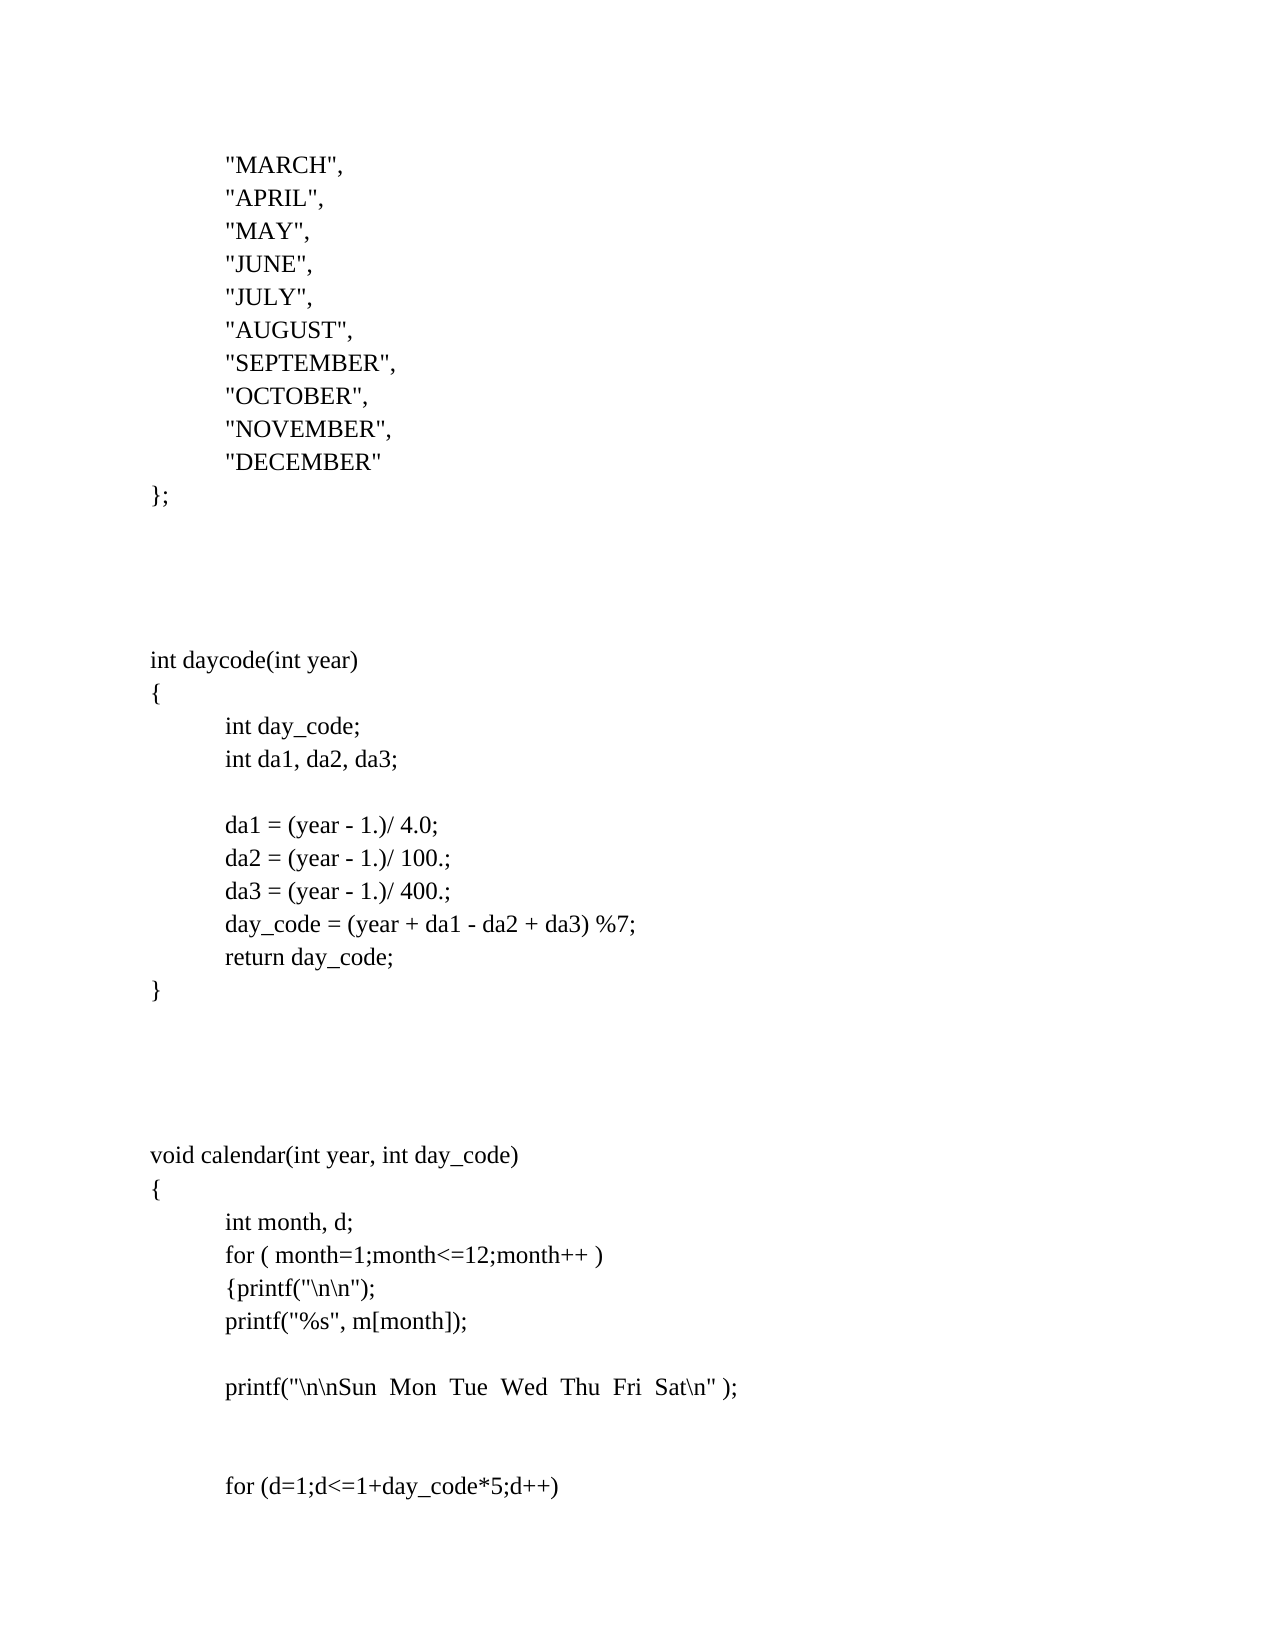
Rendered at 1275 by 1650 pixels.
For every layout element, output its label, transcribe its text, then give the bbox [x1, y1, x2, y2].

text "AUGUST", [150, 315, 1125, 344]
text "APRIL", [150, 183, 1125, 212]
text "MAY", [150, 216, 1125, 245]
text { [150, 1174, 1125, 1202]
text printf("%s", m[month]); [150, 1306, 1125, 1334]
text int daycode(int year) [150, 645, 1125, 674]
text da1 = (year - 1.)/ 4.0; [150, 810, 1125, 839]
text "NOVEMBER", [150, 414, 1125, 443]
text return day_code; [150, 942, 1125, 971]
text { [150, 678, 1125, 707]
text int da1, da2, da3; [150, 744, 1125, 773]
text int month, d; [150, 1207, 1125, 1235]
text "JULY", [150, 282, 1125, 311]
text for ( month=1;month<=12;month++ ) [150, 1240, 1125, 1268]
text "SEPTEMBER", [150, 348, 1125, 377]
text } [150, 976, 1125, 1004]
text printf("\n\nSun Mon Tue Wed Thu Fri Sat\n" ); [150, 1372, 1125, 1401]
text {printf("\n\n"); [150, 1273, 1125, 1301]
text da2 = (year - 1.)/ 100.; [150, 843, 1125, 872]
text da3 = (year - 1.)/ 400.; [150, 876, 1125, 905]
text day_code = (year + da1 - da2 + da3) %7; [150, 909, 1125, 938]
text "MARCH", [150, 150, 1125, 179]
text void calendar(int year, int day_code) [150, 1141, 1125, 1169]
text "OCTOBER", [150, 381, 1125, 410]
text "DECEMBER" [150, 447, 1125, 476]
text int day_code; [150, 711, 1125, 740]
text "JUNE", [150, 249, 1125, 278]
text for (d=1;d<=1+day_code*5;d++) [150, 1471, 1125, 1499]
text }; [150, 480, 1125, 509]
